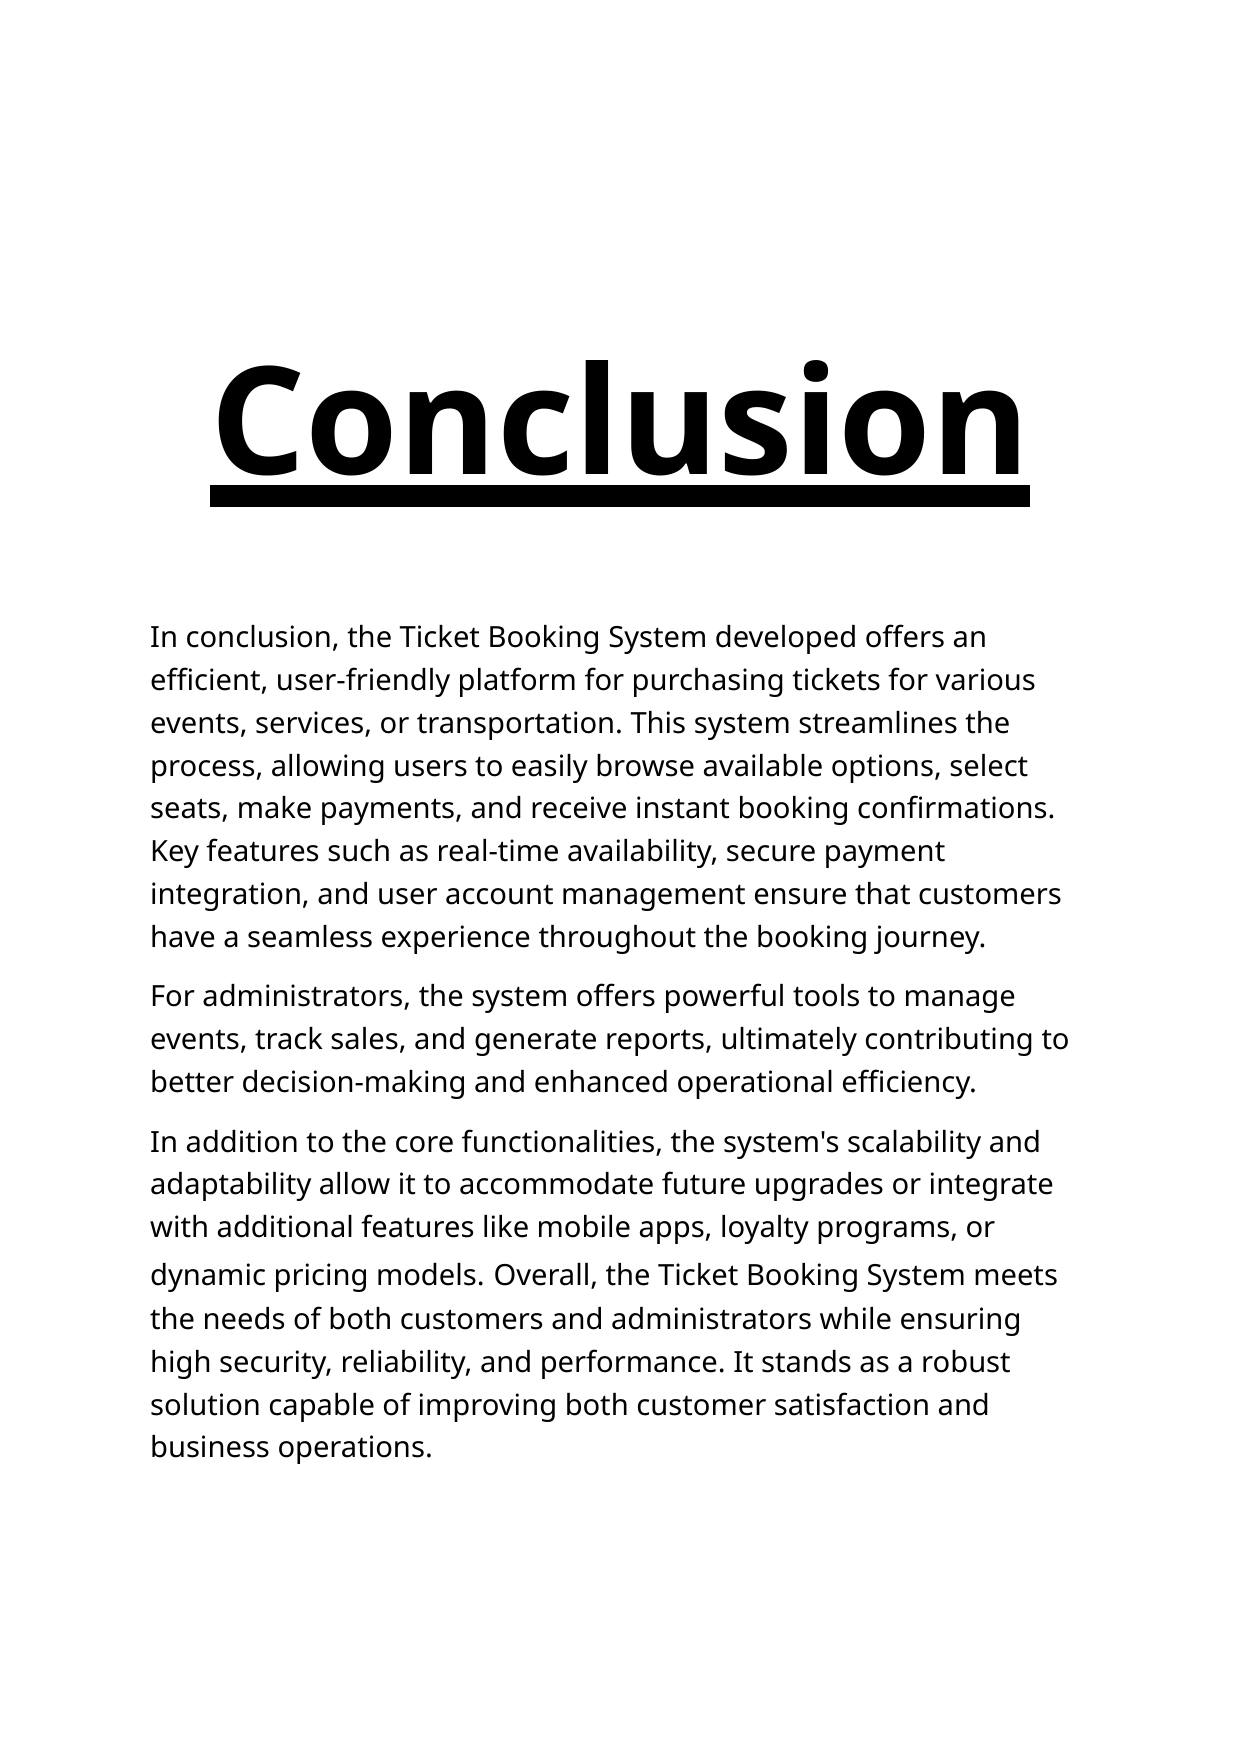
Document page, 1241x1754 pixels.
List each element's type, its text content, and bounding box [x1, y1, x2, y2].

text In conclusion, the Ticket Booking System developed offers an efficient, user-friendly platform for purchasing tickets for various events, services, or transportation. This system streamlines the process, allowing users to easily browse available options, select seats, make payments, and receive instant booking confirmations. Key features such as real-time availability, secure payment integration, and user account management ensure that customers have a seamless experience throughout the booking journey. [150, 617, 1090, 956]
text Conclusion [150, 314, 1090, 518]
text For administrators, the system offers powerful tools to manage events, track sales, and generate reports, ultimately contributing to better decision-making and enhanced operational efficiency. [150, 976, 1090, 1101]
text In addition to the core functionalities, the system's scalability and adaptability allow it to accommodate future upgrades or integrate with additional features like mobile apps, loyalty programs, or dynamic pricing models. Overall, the Ticket Booking System meets the needs of both customers and administrators while ensuring high security, reliability, and performance. It stands as a robust solution capable of improving both customer satisfaction and business operations. [150, 1121, 1090, 1466]
